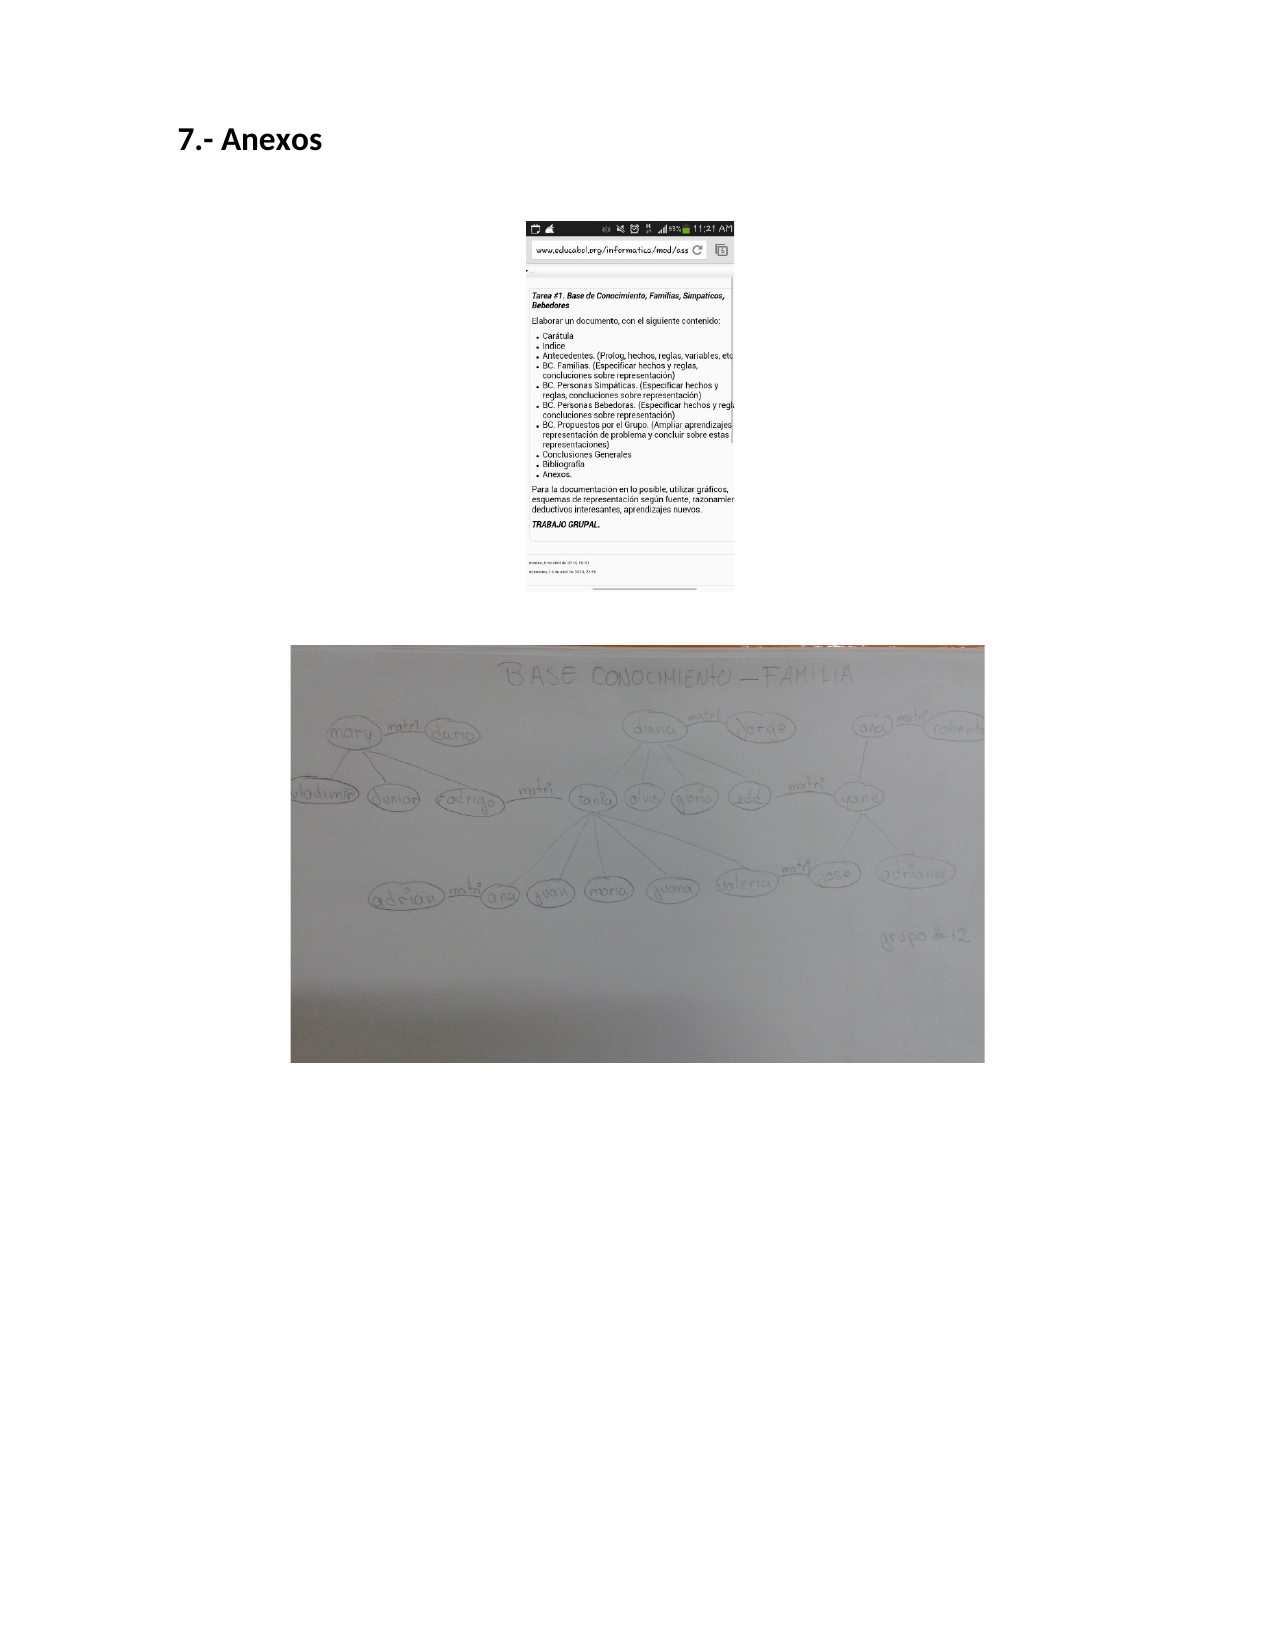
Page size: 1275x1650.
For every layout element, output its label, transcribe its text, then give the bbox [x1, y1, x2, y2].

picture [526, 221, 735, 592]
picture [290, 645, 985, 1063]
text 7.- Anexos [177, 118, 1098, 159]
